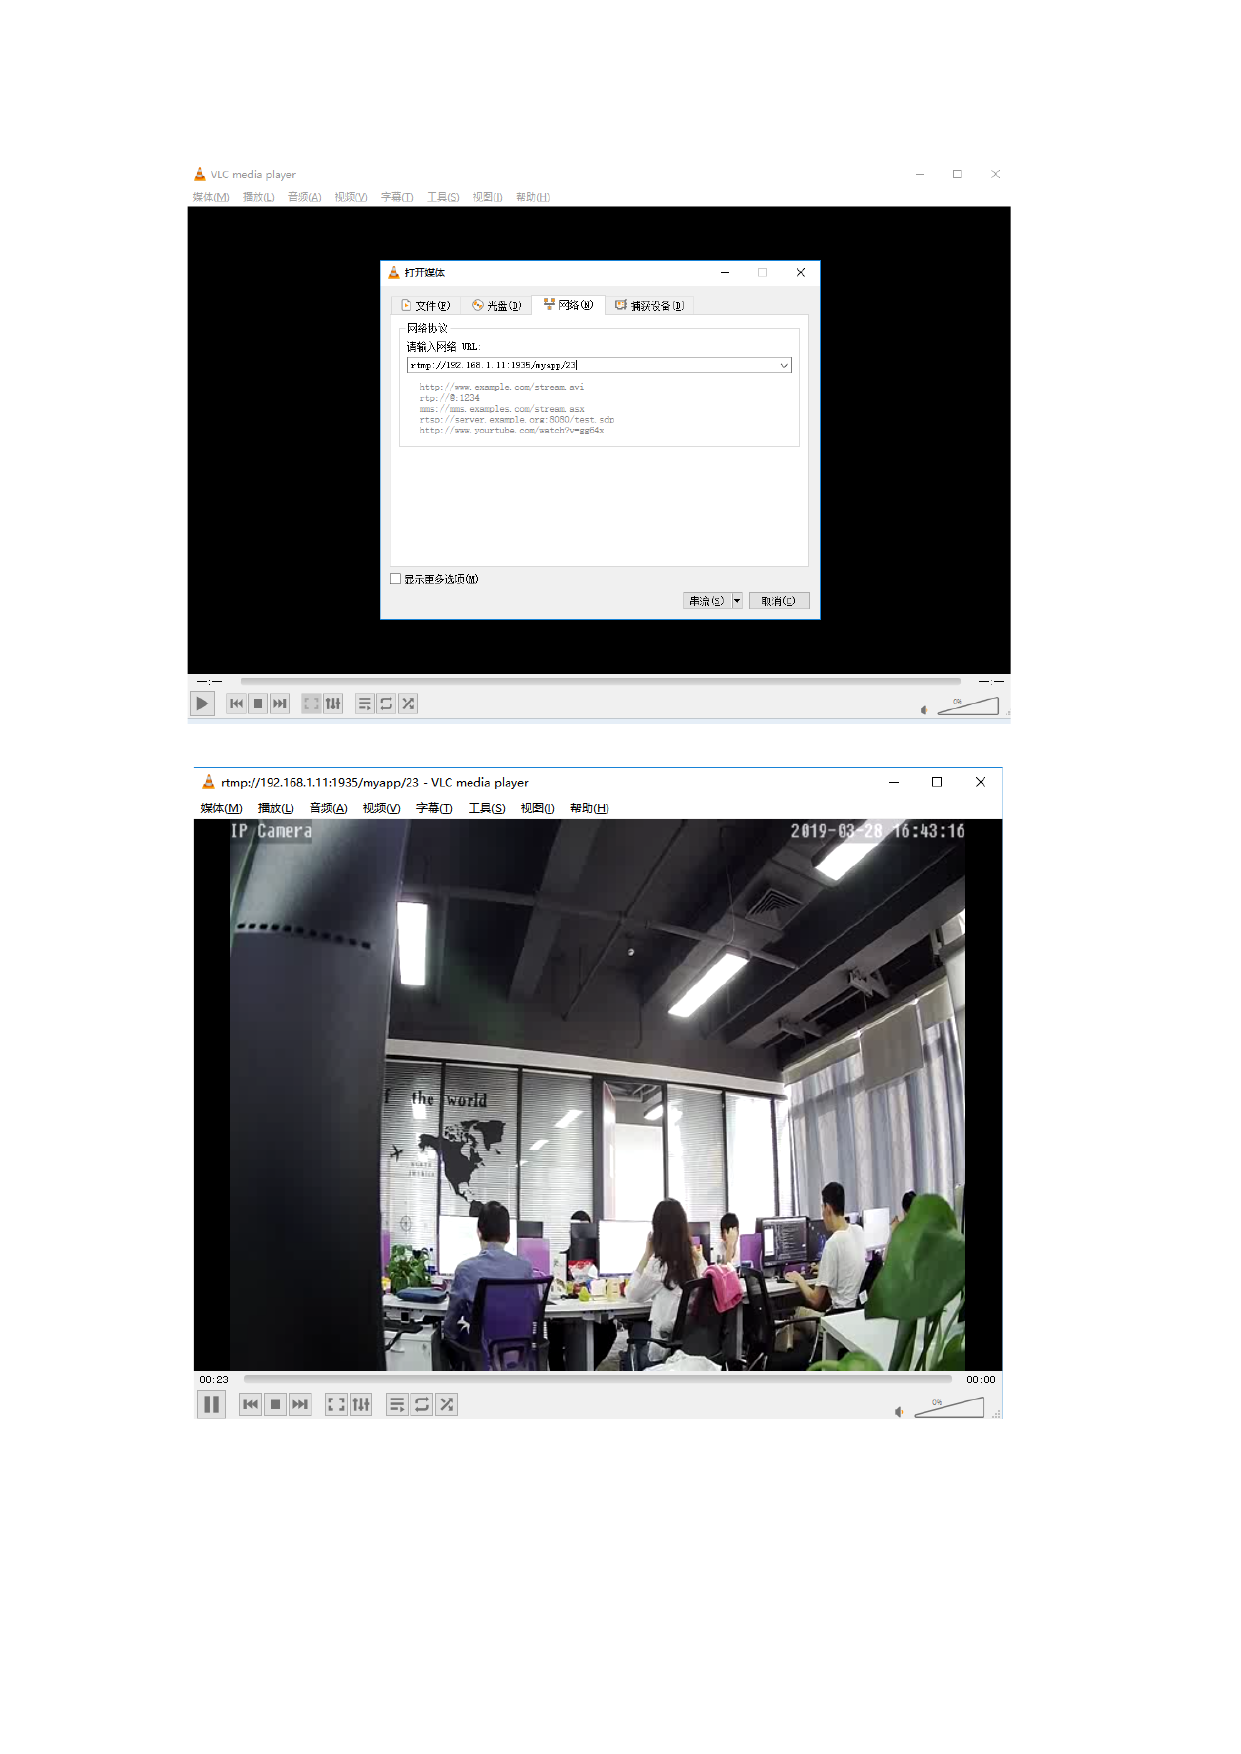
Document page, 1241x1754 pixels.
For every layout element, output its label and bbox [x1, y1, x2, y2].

picture [187, 162, 1011, 724]
picture [193, 767, 1003, 1419]
